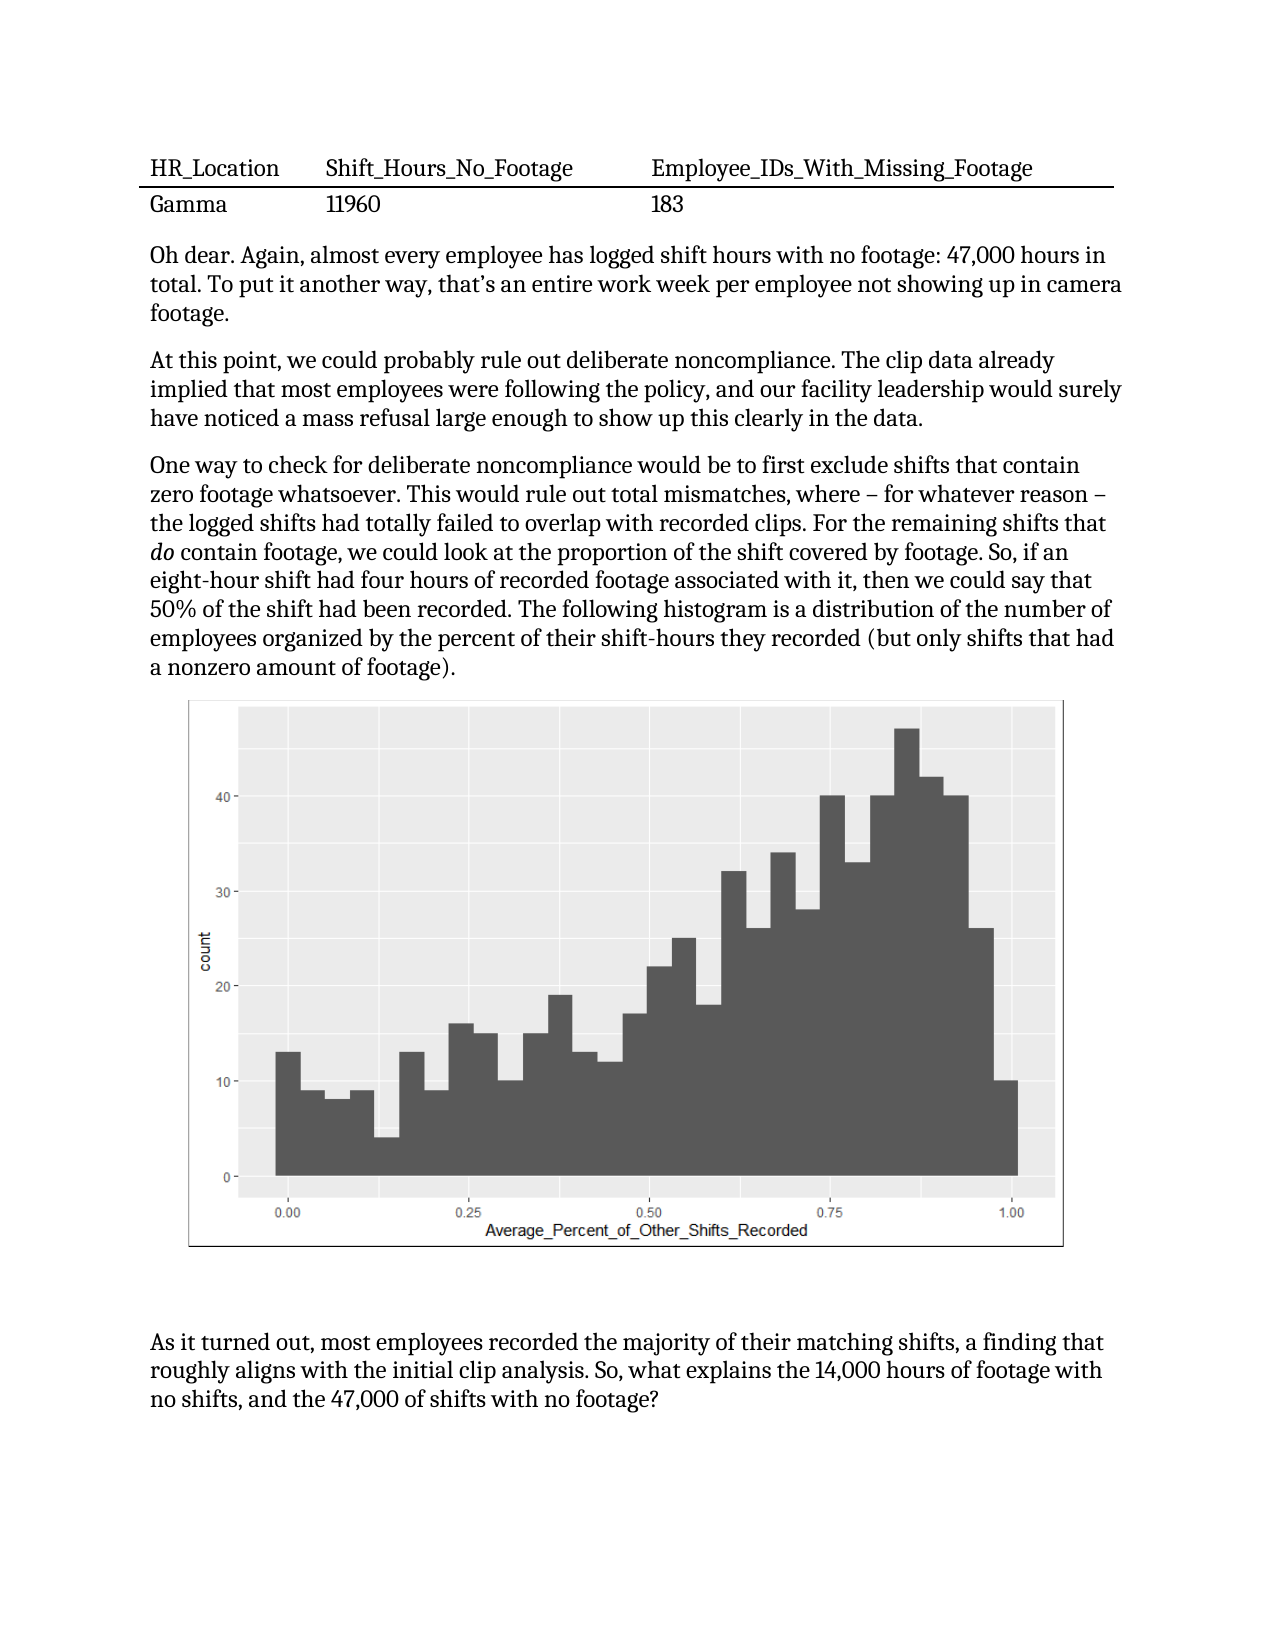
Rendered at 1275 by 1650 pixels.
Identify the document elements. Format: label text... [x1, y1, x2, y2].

text One way to check for deliberate noncompliance would be to first exclude shifts that contain zero footage whatsoever. This would rule out total mismatches, where – for whatever reason – the logged shifts had totally failed to overlap with recorded clips. For the remaining shifts that do contain footage, we could look at the proportion of the shift covered by footage. So, if an eight-hour shift had four hours of recorded footage associated with it, then we could say that 50% of the shift had been recorded. The following histogram is a distribution of the number of employees organized by the percent of their shift-hours they recorded (but only shifts that had a nonzero amount of footage). [150, 451, 1125, 681]
text At this point, we could probably rule out deliberate noncompliance. The clip data already implied that most employees were following the policy, and our facility leadership would surely have noticed a mass refusal large enough to show up this clearly in the data. [150, 346, 1125, 432]
table_header Shift_Hours_No_Footage [315, 150, 640, 186]
table_cell Gamma [139, 188, 315, 222]
table_cell 11960 [315, 188, 640, 222]
table_cell 183 [640, 188, 1114, 222]
text Oh dear. Again, almost every employee has logged shift hours with no footage: 47,000 hours in total. To put it another way, that’s an entire work week per employee not showing up in camera footage. [150, 241, 1125, 327]
table_header HR_Location [139, 150, 315, 186]
table_header [139, 700, 1114, 1309]
text As it turned out, most employees recorded the majority of their matching shifts, a finding that roughly aligns with the initial clip analysis. So, what explains the 14,000 hours of footage with no shifts, and the 47,000 of shifts with no footage? [150, 1328, 1125, 1414]
table_header Employee_IDs_With_Missing_Footage [640, 150, 1114, 186]
picture [188, 700, 1064, 1247]
